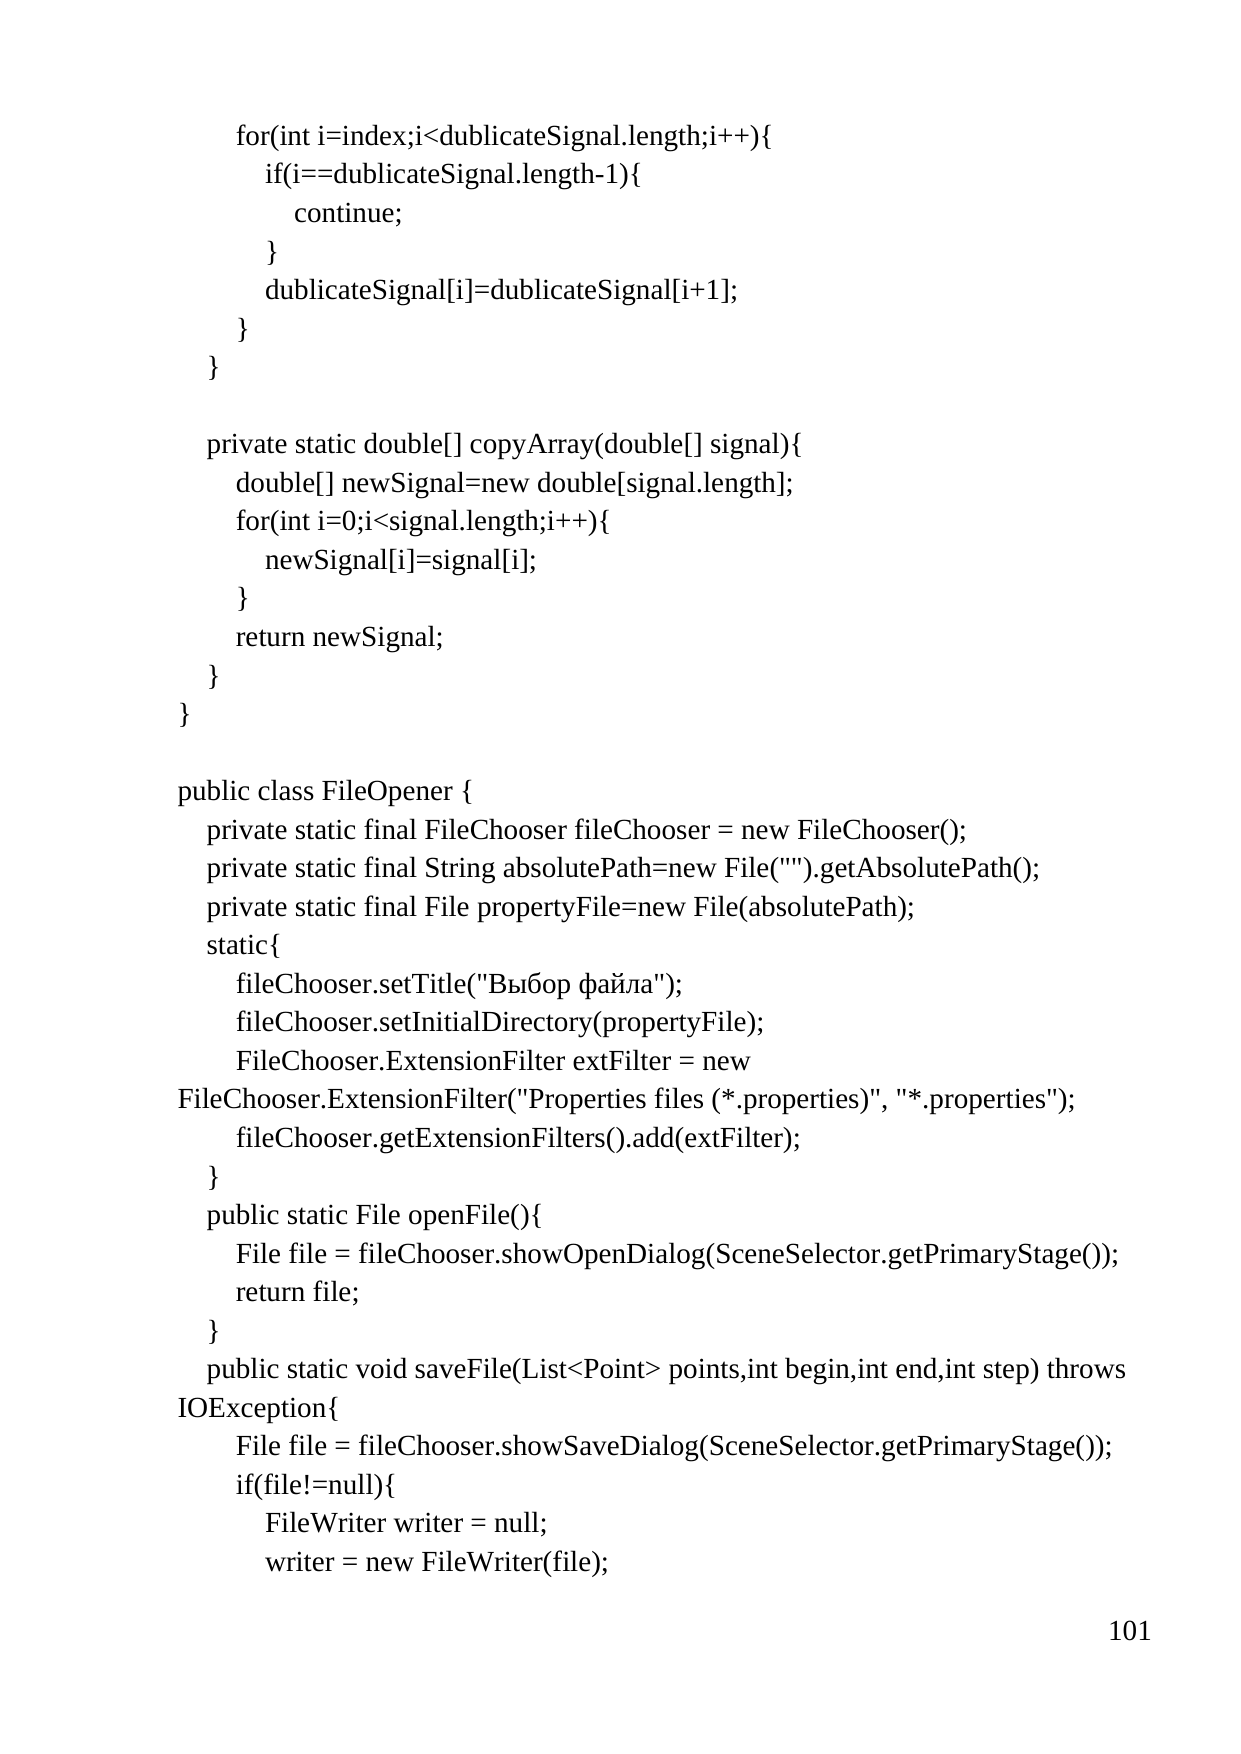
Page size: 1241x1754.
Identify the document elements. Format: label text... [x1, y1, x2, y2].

text } [177, 1313, 1152, 1346]
text fileChooser.setTitle("Выбор файла"); [177, 966, 1152, 999]
text } [177, 234, 1152, 267]
text File file = fileChooser.showSaveDialog(SceneSelector.getPrimaryStage()); [177, 1428, 1152, 1462]
text private static double[] copyArray(double[] signal){ [177, 426, 1152, 460]
text for(int i=0;i<signal.length;i++){ [177, 503, 1152, 537]
text dublicateSignal[i]=dublicateSignal[i+1]; [177, 272, 1152, 306]
text fileChooser.setInitialDirectory(propertyFile); [177, 1004, 1152, 1038]
text } [177, 349, 1152, 383]
text private static final File propertyFile=new File(absolutePath); [177, 889, 1152, 922]
text return newSignal; [177, 619, 1152, 653]
text for(int i=index;i<dublicateSignal.length;i++){ [177, 118, 1152, 152]
text return file; [177, 1274, 1152, 1308]
text public class FileOpener { [177, 773, 1152, 807]
text FileChooser.ExtensionFilter extFilter = new FileChooser.ExtensionFilter("Properties files (*.properties)", "*.properties"); [177, 1043, 1152, 1115]
text FileWriter writer = null; [177, 1506, 1152, 1539]
text static{ [177, 927, 1152, 961]
text File file = fileChooser.showOpenDialog(SceneSelector.getPrimaryStage()); [177, 1236, 1152, 1269]
text continue; [177, 195, 1152, 229]
text newSignal[i]=signal[i]; [177, 542, 1152, 576]
text } [177, 581, 1152, 614]
text if(file!=null){ [177, 1467, 1152, 1501]
text private static final String absolutePath=new File("").getAbsolutePath(); [177, 850, 1152, 884]
text public static File openFile(){ [177, 1197, 1152, 1231]
text } [177, 311, 1152, 344]
text } [177, 1159, 1152, 1192]
text private static final FileChooser fileChooser = new FileChooser(); [177, 812, 1152, 845]
text writer = new FileWriter(file); [177, 1544, 1152, 1578]
text double[] newSignal=new double[signal.length]; [177, 465, 1152, 498]
text } [177, 658, 1152, 691]
text public static void saveFile(List<Point> points,int begin,int end,int step) throws IOException{ [177, 1351, 1152, 1423]
text fileChooser.getExtensionFilters().add(extFilter); [177, 1120, 1152, 1154]
text if(i==dublicateSignal.length-1){ [177, 157, 1152, 190]
text } [177, 696, 1152, 730]
